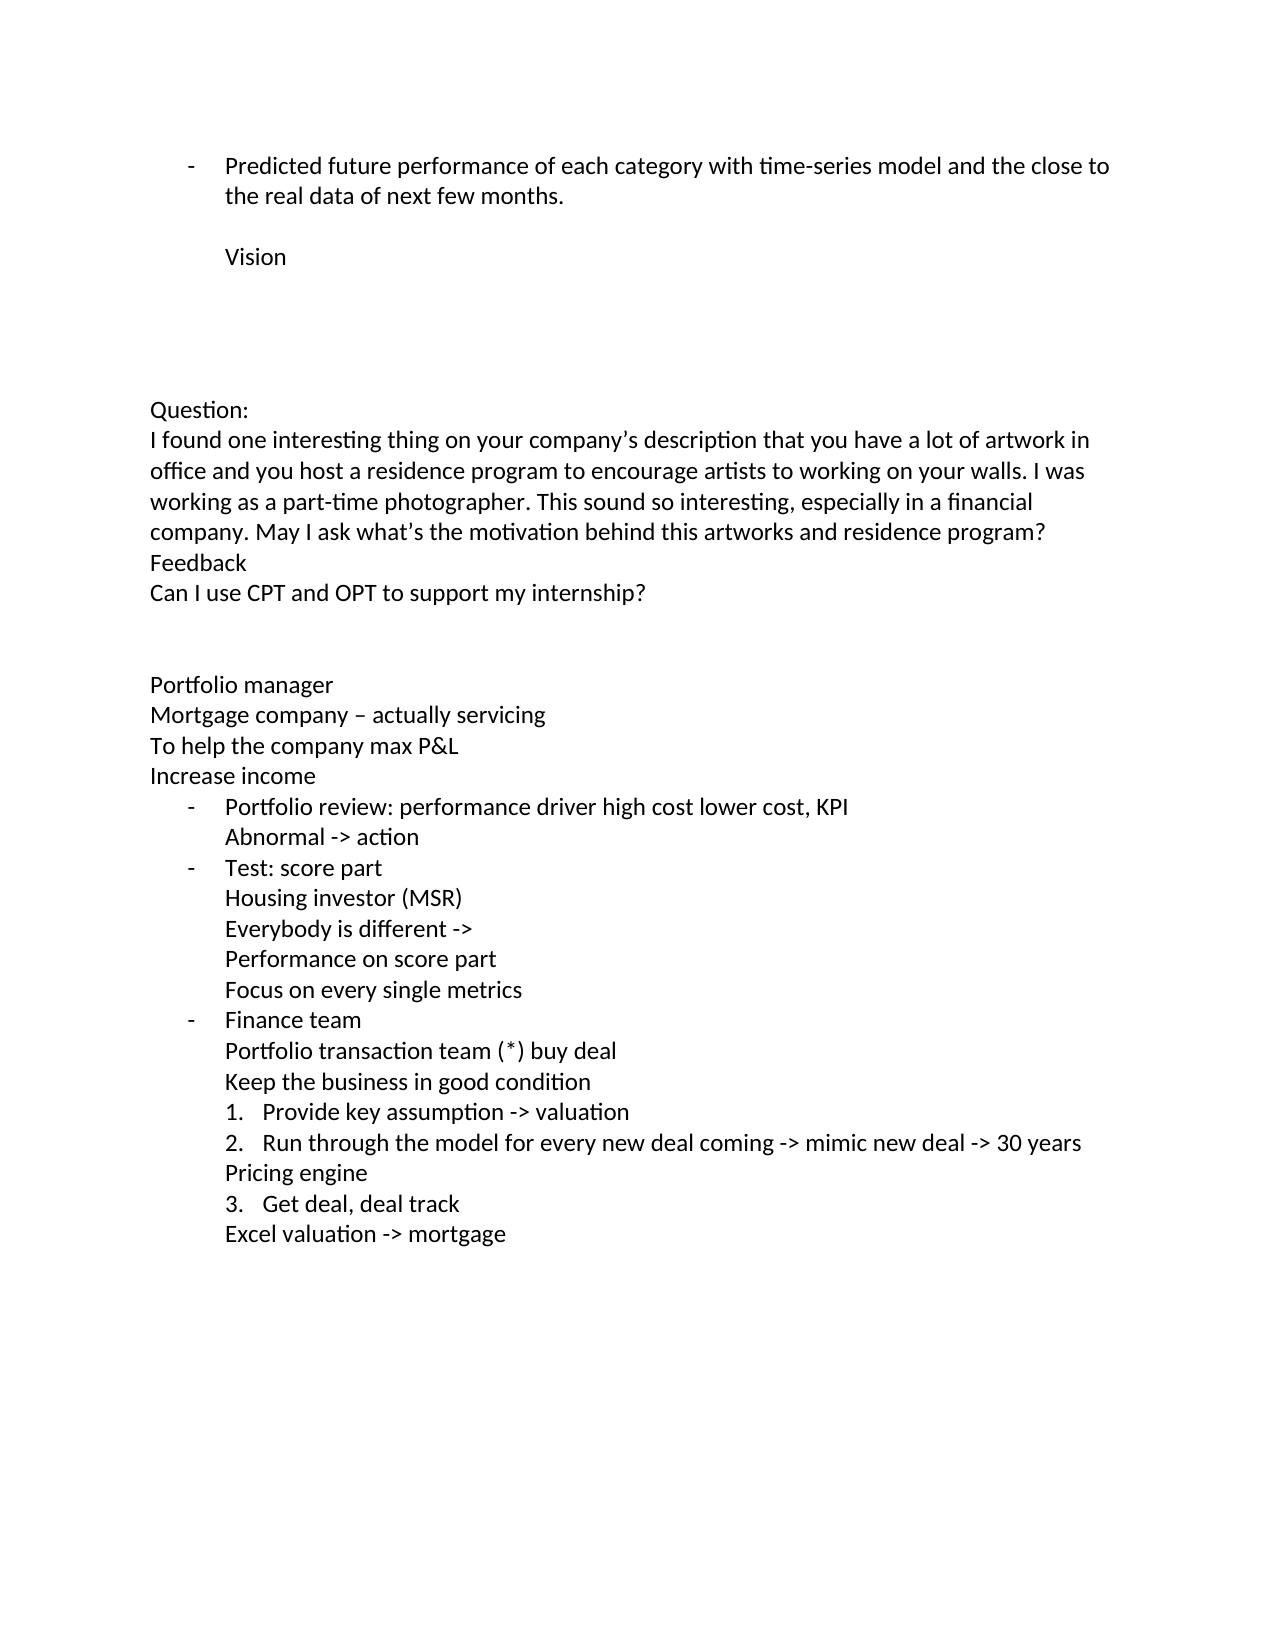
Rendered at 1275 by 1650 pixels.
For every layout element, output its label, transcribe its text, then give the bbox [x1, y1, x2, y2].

text I found one interesting thing on your company’s description that you have a lot of artwork in office and you host a residence program to encourage artists to working on your walls. I was working as a part-time photographer. This sound so interesting, especially in a financial company. May I ask what’s the motivation behind this artworks and residence program? [150, 425, 1125, 547]
list Portfolio transaction team (*) buy deal [225, 1035, 1125, 1066]
list Pricing engine [225, 1157, 1125, 1188]
text Mortgage company – actually servicing [150, 699, 1125, 730]
text Portfolio manager [150, 669, 1125, 699]
text Feedback [150, 547, 1125, 577]
list Predicted future performance of each category with time-series model and the close to the real data of next few months. [187, 150, 1125, 211]
list Focus on every single metrics [225, 974, 1125, 1004]
list Portfolio review: performance driver high cost lower cost, KPI [187, 791, 1125, 821]
list Everybody is different -> [225, 913, 1125, 943]
list Vision [225, 242, 1125, 272]
list Abnormal -> action [225, 821, 1125, 852]
list Test: score part [187, 852, 1125, 882]
text Increase income [150, 760, 1125, 791]
list Keep the business in good condition [225, 1066, 1125, 1096]
list Provide key assumption -> valuation [225, 1096, 1125, 1127]
text Excel valuation -> mortgage [225, 1218, 1125, 1249]
text To help the company max P&L [150, 730, 1125, 760]
list Performance on score part [225, 943, 1125, 974]
text Can I use CPT and OPT to support my internship? [150, 577, 1125, 608]
list Run through the model for every new deal coming -> mimic new deal -> 30 years [225, 1127, 1125, 1157]
list Finance team [187, 1004, 1125, 1035]
text Question: [150, 394, 1125, 425]
list Housing investor (MSR) [225, 882, 1125, 913]
list Get deal, deal track [225, 1188, 1125, 1218]
